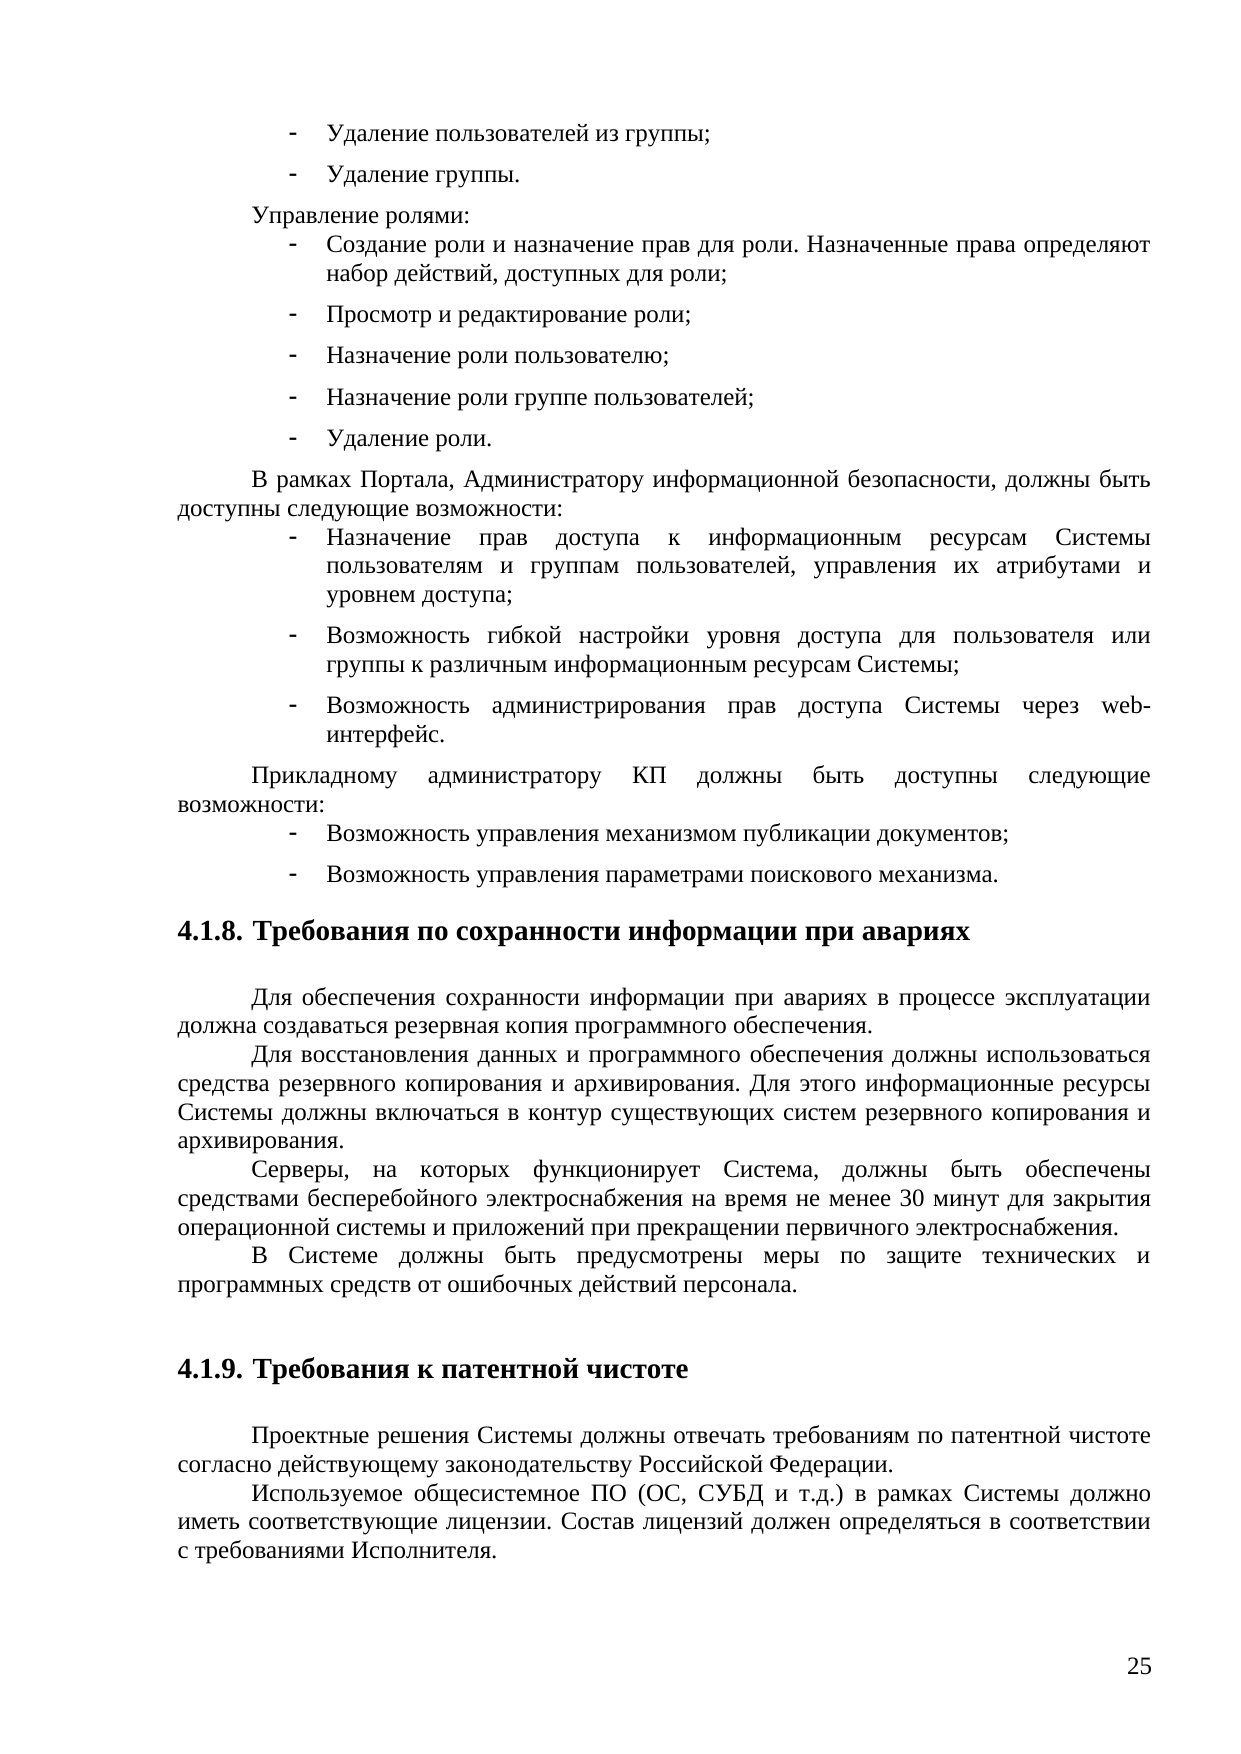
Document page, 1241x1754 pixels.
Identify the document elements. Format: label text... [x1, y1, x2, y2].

text Проектные решения Системы должны отвечать требованиям по патентной чистоте согласно действующему законодательству Российской Федерации. [177, 1420, 1152, 1478]
list Удаление группы. [288, 159, 1152, 188]
list Возможность управления параметрами поискового механизма. [288, 859, 1152, 888]
text В рамках Портала, Администратору информационной безопасности, должны быть доступны следующие возможности: [177, 464, 1152, 522]
subtitle Требования по сохранности информации при авариях [177, 913, 1152, 947]
text В Системе должны быть предусмотрены меры по защите технических и программных средств от ошибочных действий персонала. [177, 1240, 1152, 1298]
list Назначение роли пользователю; [288, 341, 1152, 369]
text Используемое общесистемное ПО (ОС, СУБД и т.д.) в рамках Системы должно иметь соответствующие лицензии. Состав лицензий должен определяться в соответствии с требованиями Исполнителя. [177, 1478, 1152, 1564]
list Возможность гибкой настройки уровня доступа для пользователя или группы к различным информационным ресурсам Системы; [288, 621, 1152, 678]
list Просмотр и редактирование роли; [288, 299, 1152, 328]
text Прикладному администратору КП должны быть доступны следующие возможности: [177, 761, 1152, 818]
subtitle Требования к патентной чистоте [177, 1352, 1152, 1385]
list Удаление роли. [288, 423, 1152, 452]
text Для обеспечения сохранности информации при авариях в процессе эксплуатации должна создаваться резервная копия программного обеспечения. [177, 982, 1152, 1039]
text Для восстановления данных и программного обеспечения должны использоваться средства резервного копирования и архивирования. Для этого информационные ресурсы Системы должны включаться в контур существующих систем резервного копирования и архивирования. [177, 1039, 1152, 1154]
text Серверы, на которых функционирует Система, должны быть обеспечены средствами бесперебойного электроснабжения на время не менее 30 минут для закрытия операционной системы и приложений при прекращении первичного электроснабжения. [177, 1154, 1152, 1240]
text Управление ролями: [177, 201, 1152, 229]
list Назначение роли группе пользователей; [288, 382, 1152, 411]
list Возможность администрирования прав доступа Системы через web-интерфейс. [288, 691, 1152, 748]
list Удаление пользователей из группы; [288, 118, 1152, 147]
list Назначение прав доступа к информационным ресурсам Системы пользователям и группам пользователей, управления их атрибутами и уровнем доступа; [288, 522, 1152, 608]
list Создание роли и назначение прав для роли. Назначенные права определяют набор действий, доступных для роли; [288, 229, 1152, 287]
list Возможность управления механизмом публикации документов; [288, 818, 1152, 847]
